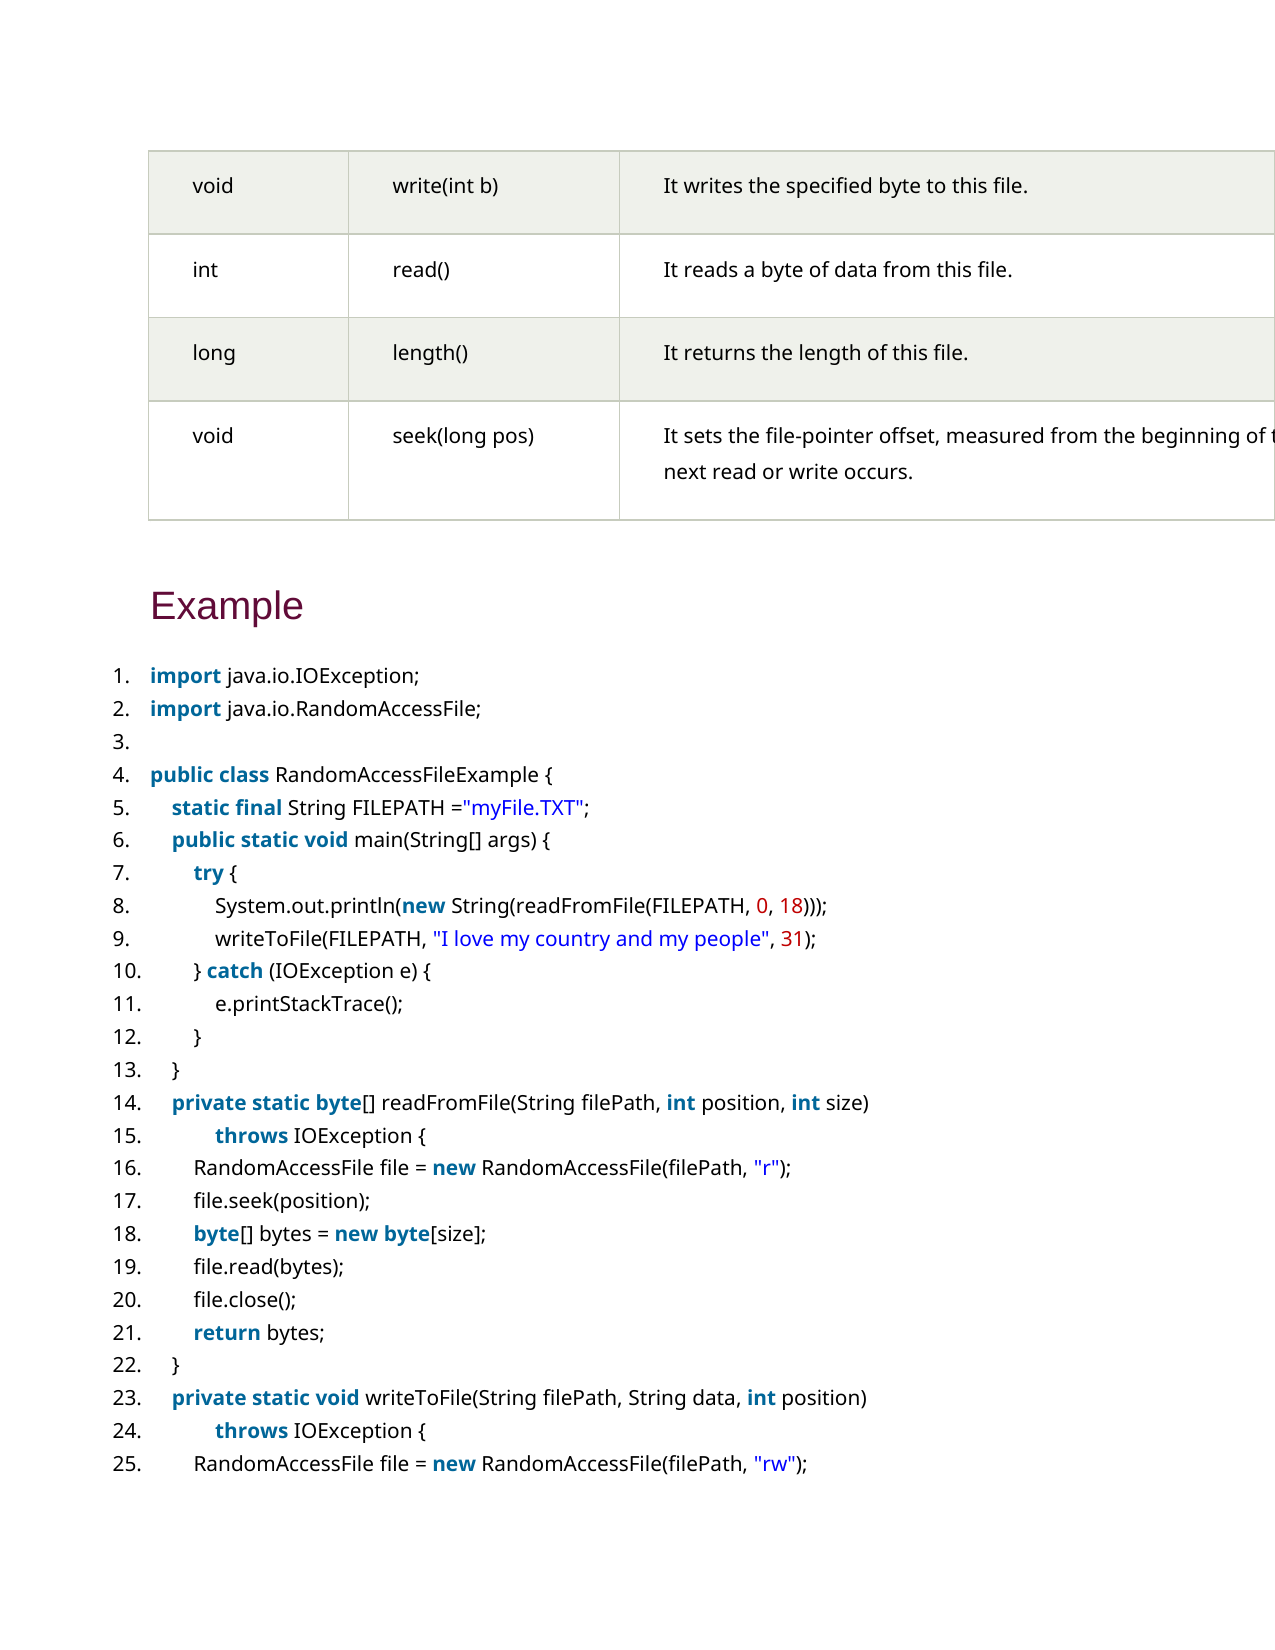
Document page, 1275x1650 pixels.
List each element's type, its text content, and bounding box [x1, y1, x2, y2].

list } [112, 1346, 1125, 1379]
table_cell It writes the specified byte to this file. [620, 152, 1274, 233]
list e.printStackTrace(); [112, 985, 1125, 1018]
list } catch (IOException e) { [112, 952, 1125, 985]
table_cell seek(long pos) [349, 402, 619, 519]
list RandomAccessFile file = new RandomAccessFile(filePath, "rw"); [112, 1444, 1125, 1477]
list public class RandomAccessFileExample { [112, 755, 1125, 788]
list file.close(); [112, 1280, 1125, 1313]
subtitle Example [150, 582, 1125, 628]
table_cell void [149, 402, 348, 519]
list import java.io.RandomAccessFile; [112, 690, 1125, 723]
list file.seek(position); [112, 1182, 1125, 1215]
table_cell long [149, 318, 348, 400]
table_cell It reads a byte of data from this file. [620, 235, 1274, 317]
list } [112, 1018, 1125, 1051]
list file.read(bytes); [112, 1248, 1125, 1280]
list try { [112, 854, 1125, 887]
table_cell length() [349, 318, 619, 400]
list } [112, 1051, 1125, 1083]
list import java.io.IOException; [112, 657, 1125, 690]
list RandomAccessFile file = new RandomAccessFile(filePath, "r"); [112, 1149, 1125, 1182]
list throws IOException { [112, 1116, 1125, 1149]
list public static void main(String[] args) { [112, 821, 1125, 854]
list throws IOException { [112, 1412, 1125, 1444]
list private static void writeToFile(String filePath, String data, int position) [112, 1379, 1125, 1412]
table_cell It sets the file-pointer offset, measured from the beginning of this file, at which the next read or write occurs. [620, 402, 1274, 519]
list static final String FILEPATH ="myFile.TXT"; [112, 788, 1125, 821]
list return bytes; [112, 1313, 1125, 1346]
table_cell read() [349, 235, 619, 317]
table_cell void [149, 152, 348, 233]
table_cell It returns the length of this file. [620, 318, 1274, 400]
list byte[] bytes = new byte[size]; [112, 1215, 1125, 1248]
list private static byte[] readFromFile(String filePath, int position, int size) [112, 1083, 1125, 1116]
table_cell int [149, 235, 348, 317]
list writeToFile(FILEPATH, "I love my country and my people", 31); [112, 919, 1125, 952]
table_cell write(int b) [349, 152, 619, 233]
list System.out.println(new String(readFromFile(FILEPATH, 0, 18))); [112, 887, 1125, 919]
